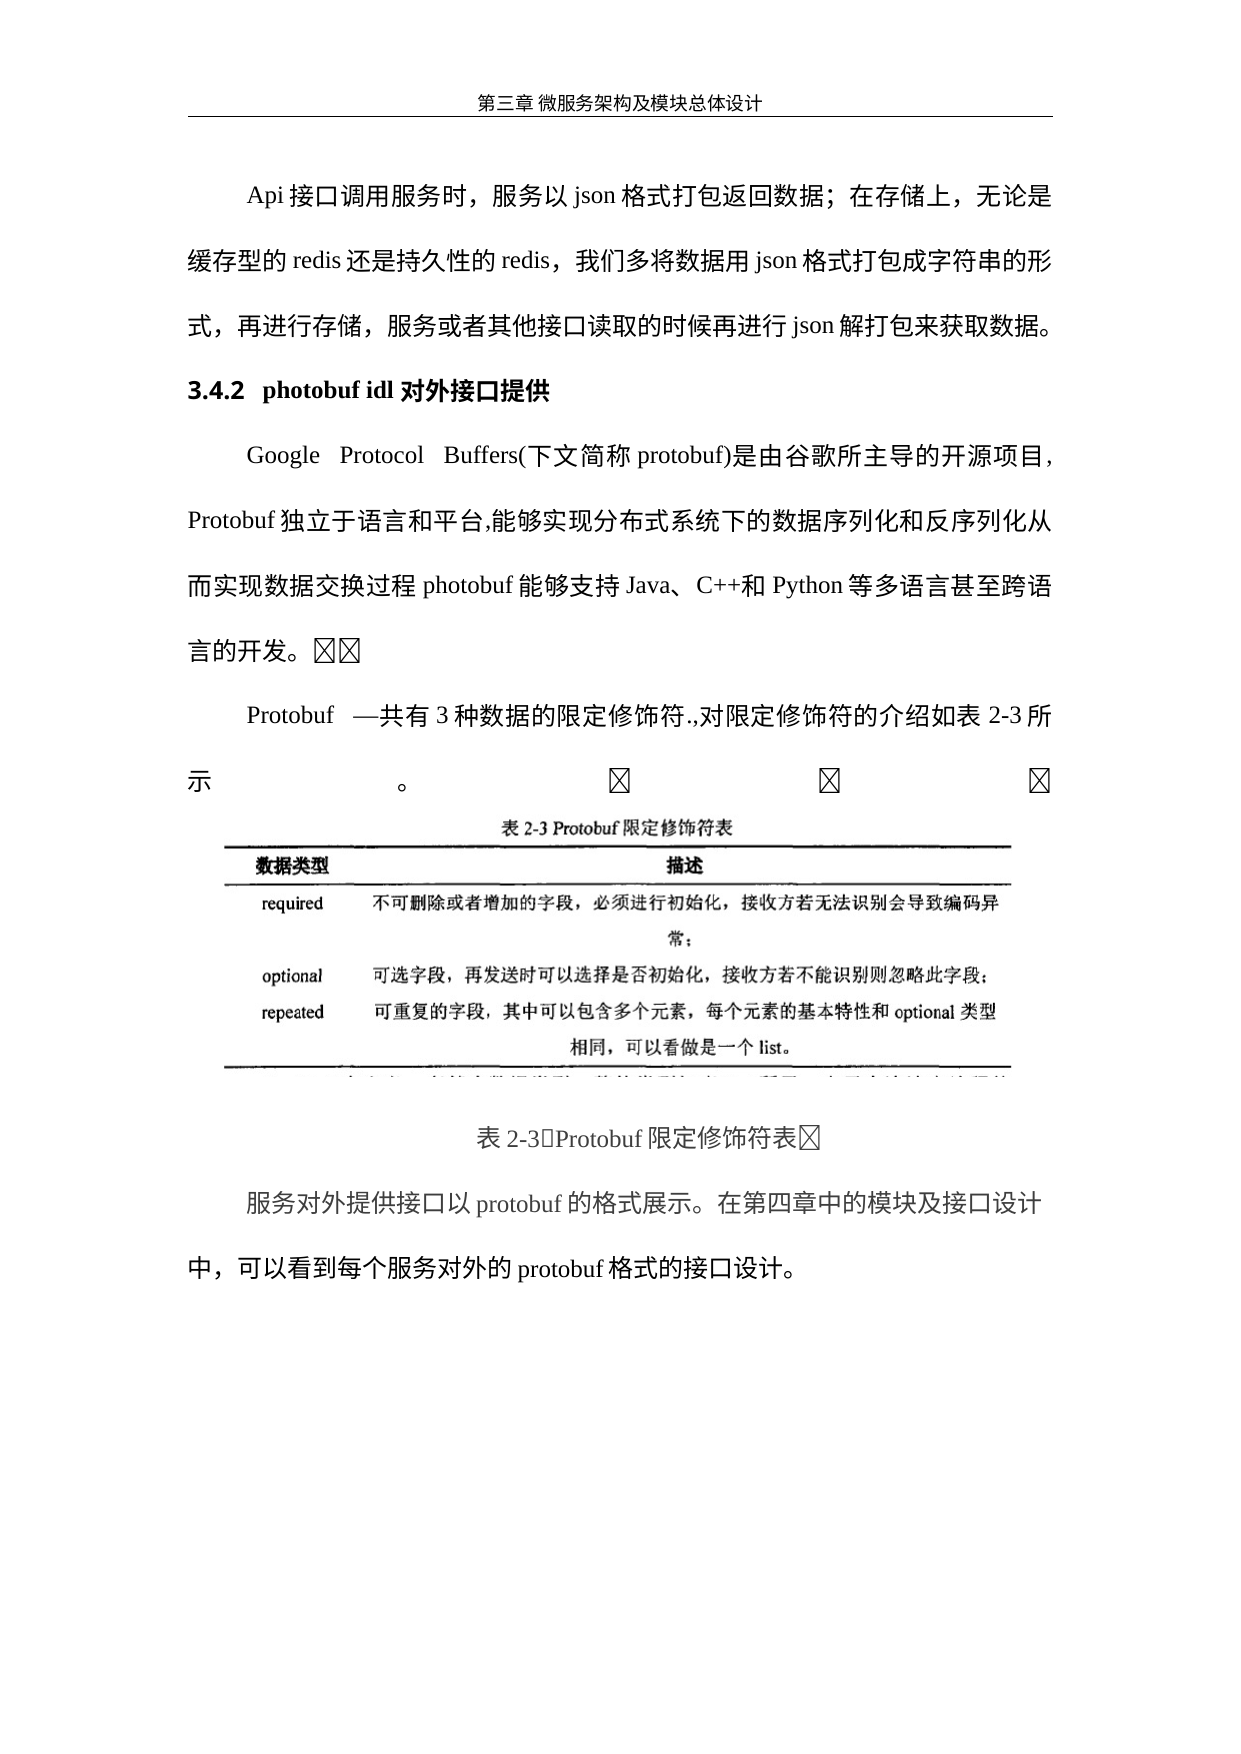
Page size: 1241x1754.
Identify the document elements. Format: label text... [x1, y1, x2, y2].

text Api接口调用服务时，服务以json格式打包返回数据；在存储上，无论是缓存型的redis还是持久性的redis，我们多将数据用json格式打包成字符串的形式，再进行存储，服务或者其他接口读取的时候再进行json解打包来获取数据。 [187, 162, 1053, 357]
text GoogleProtocolBuffers(下文简称protobuf)是由谷歌所主导的开源项目, Protobuf独立于语言和平台,能够实现分布式系统下的数据序列化和反序列化从而实现数据交换过程photobuf能够支持Java、C++和Python等多语言甚至跨语言的开发。 [187, 422, 1053, 682]
picture [187, 812, 1052, 1077]
text 服务对外提供接口以protobuf的格式展示。在第四章中的模块及接口设计中，可以看到每个服务对外的protobuf格式的接口设计。 [187, 1169, 1053, 1299]
text 表2-3Protobuf限定修饰符表 [187, 1104, 1053, 1169]
list photobuf idl 对外接口提供 [187, 357, 1053, 422]
